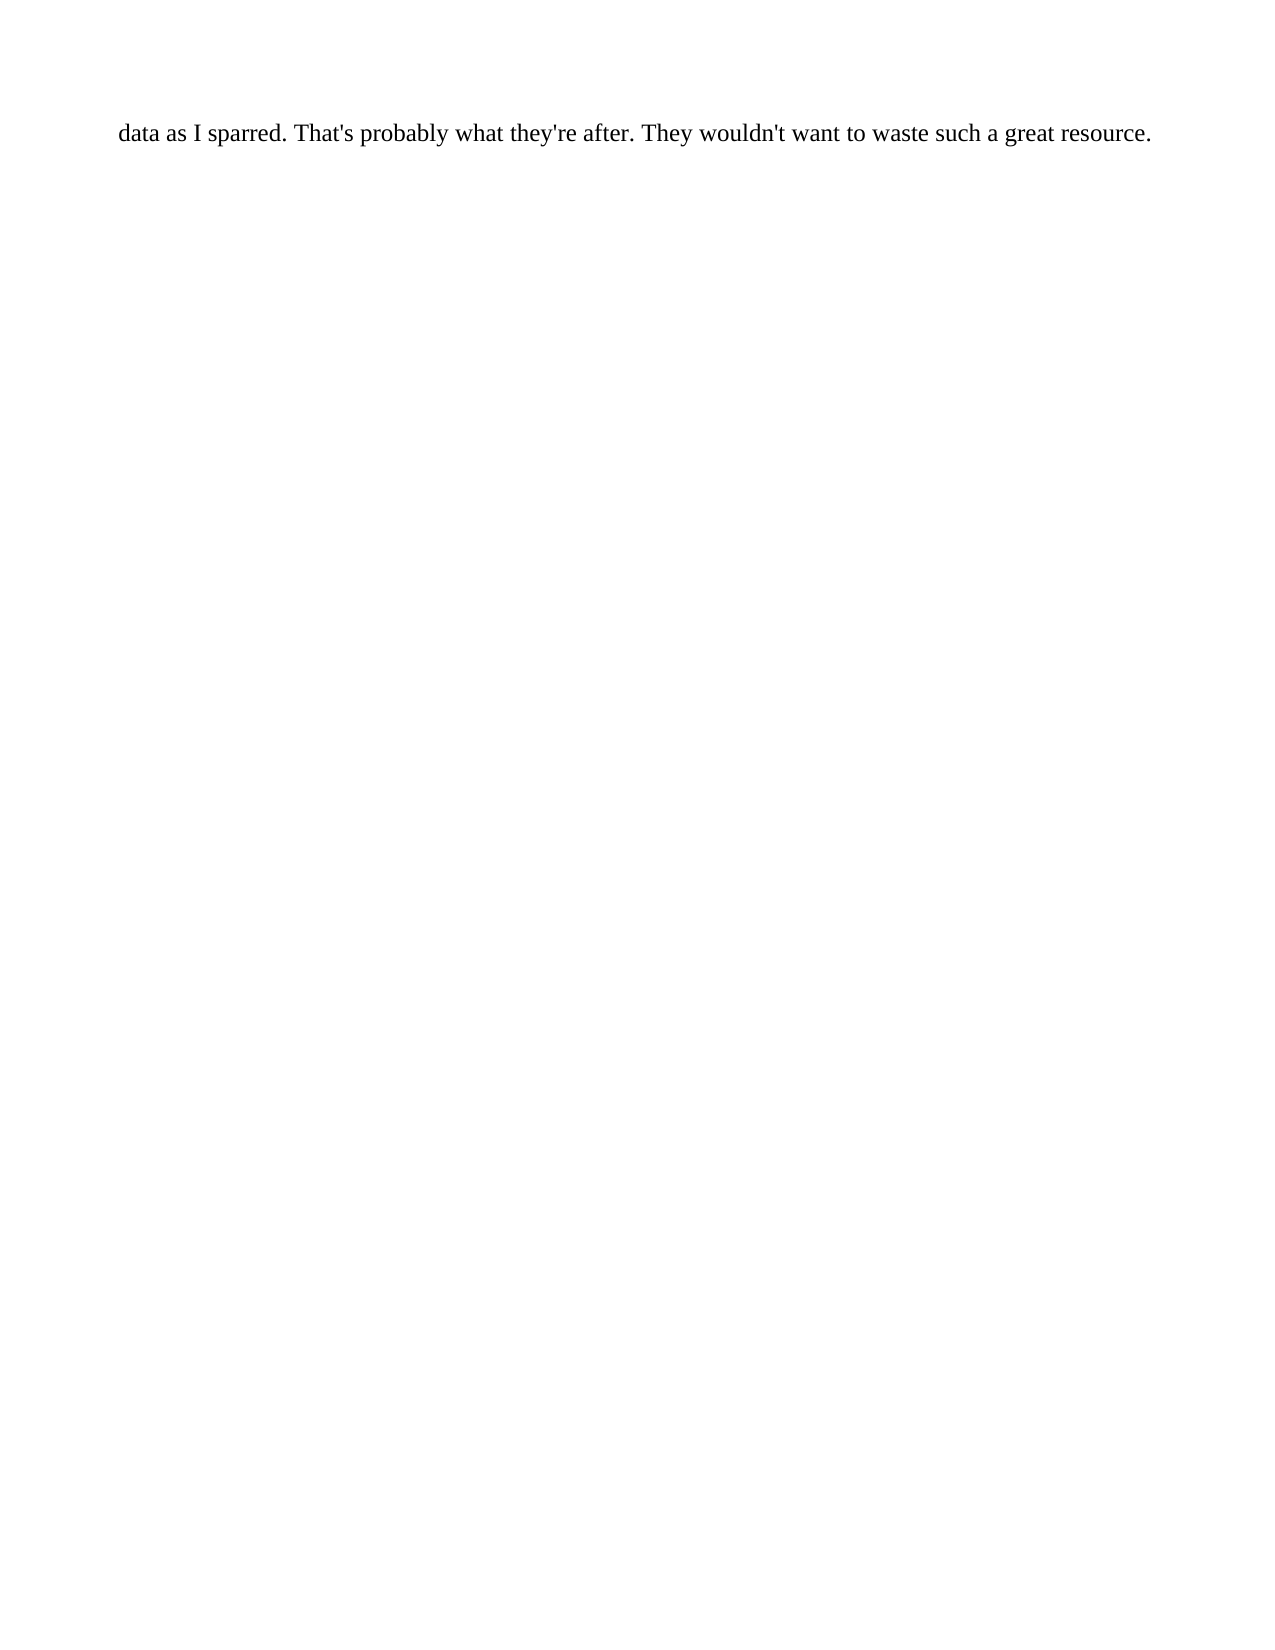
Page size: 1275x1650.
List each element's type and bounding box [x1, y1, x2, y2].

text [118, 118, 1157, 147]
